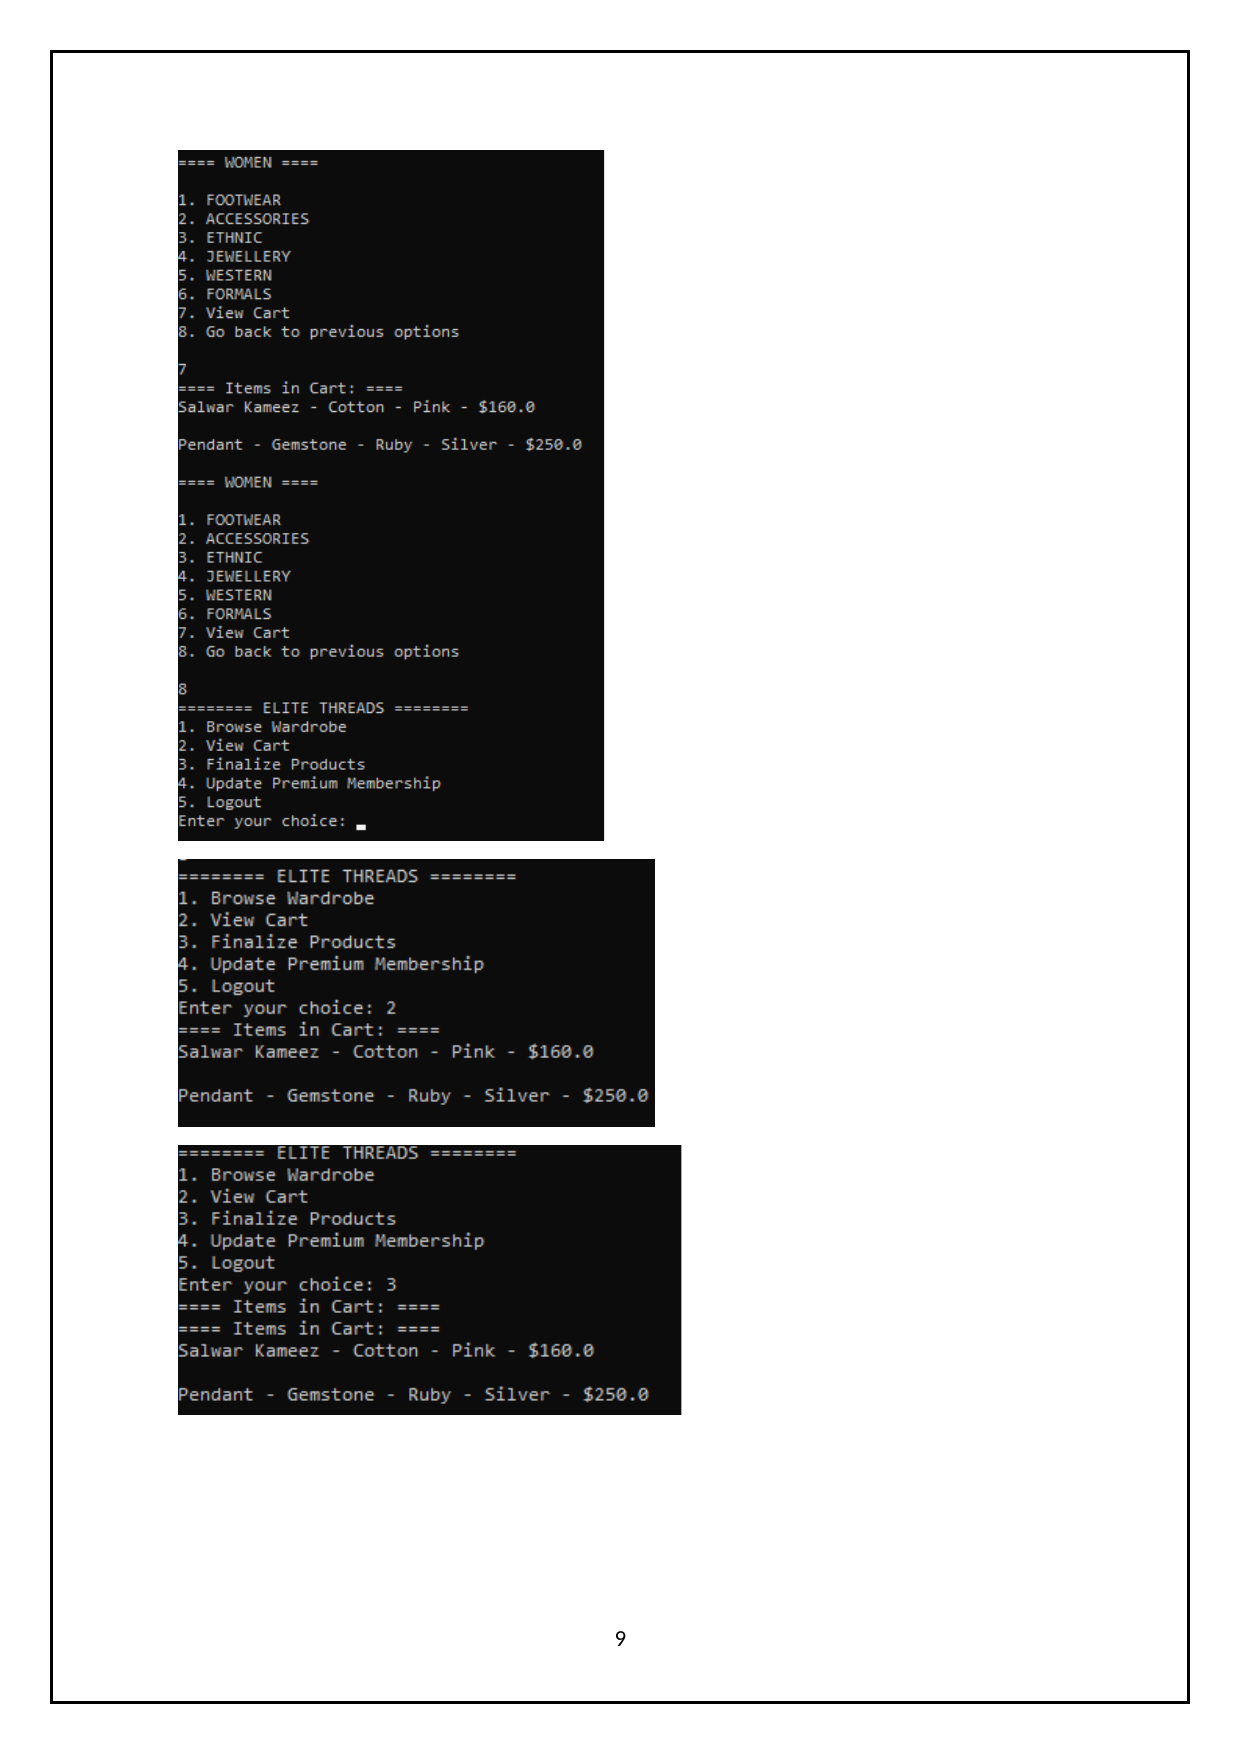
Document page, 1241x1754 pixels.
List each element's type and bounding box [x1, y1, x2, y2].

picture [178, 150, 605, 841]
picture [178, 859, 655, 1127]
picture [178, 1145, 682, 1415]
